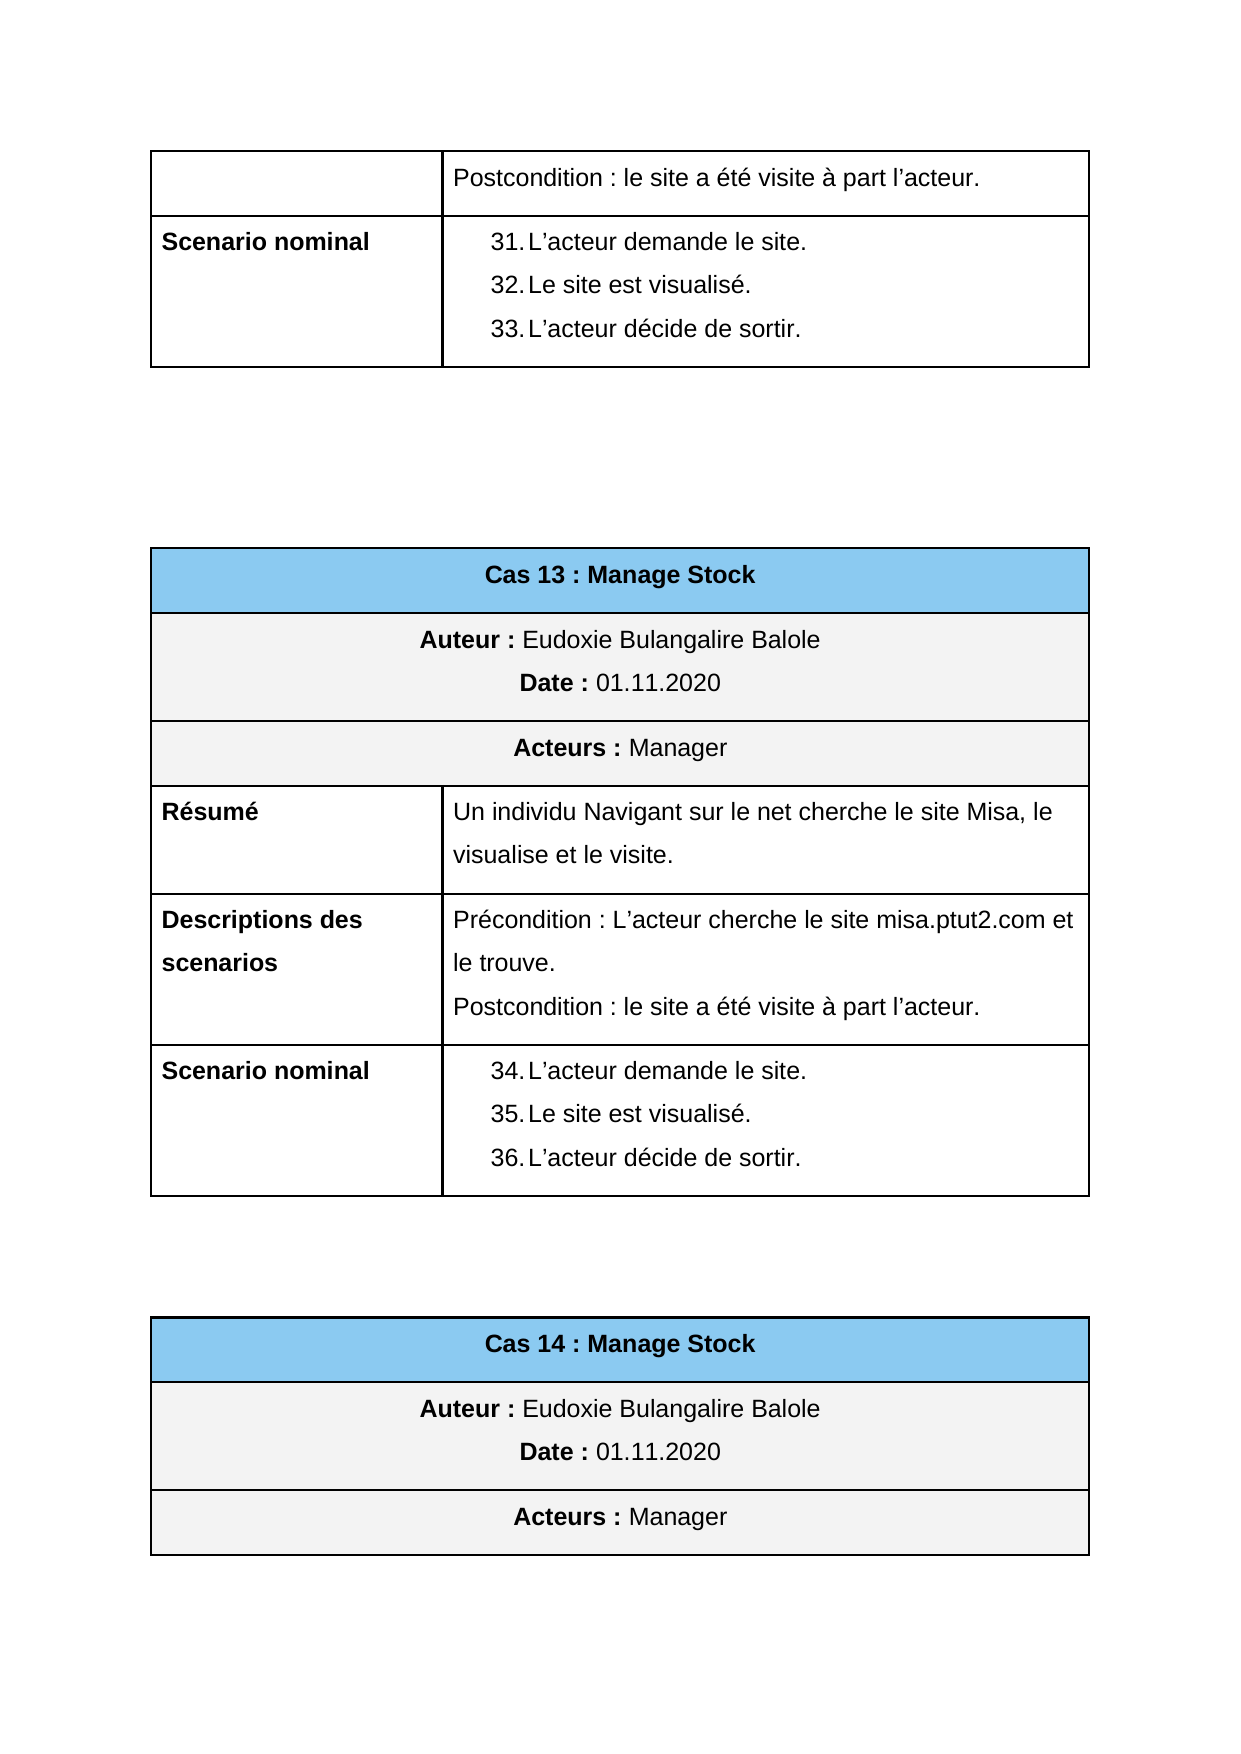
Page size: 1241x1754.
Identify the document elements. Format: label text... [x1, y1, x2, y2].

table_cell Acteurs : Manager [152, 722, 1088, 785]
table_cell L’acteur demande le site. Le site est visualisé. L’acteur décide de sortir. [444, 217, 1088, 366]
table_cell Descriptions des scenarios [152, 895, 441, 1044]
table_cell Résumé [152, 787, 441, 893]
table_header Cas 13 : Manage Stock [152, 549, 1088, 612]
table_cell Auteur : Eudoxie Bulangalire Balole Date : 01.11.2020 [152, 1383, 1088, 1489]
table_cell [152, 152, 441, 215]
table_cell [444, 152, 1088, 215]
table_cell L’acteur demande le site. Le site est visualisé. L’acteur décide de sortir. [444, 1046, 1088, 1195]
table_cell Auteur : Eudoxie Bulangalire Balole Date : 01.11.2020 [152, 614, 1088, 720]
table_cell Précondition : L’acteur cherche le site misa.ptut2.com et le trouve. Postcondition : le site a été visite à part l’acteur. [444, 895, 1088, 1044]
table_cell Scenario nominal [152, 1046, 441, 1195]
table_header Cas 14 : Manage Stock [152, 1319, 1088, 1381]
table_cell Un individu Navigant sur le net cherche le site Misa, le visualise et le visite. [444, 787, 1088, 893]
table_cell Scenario nominal [152, 217, 441, 366]
table_cell Acteurs : Manager [152, 1491, 1088, 1554]
